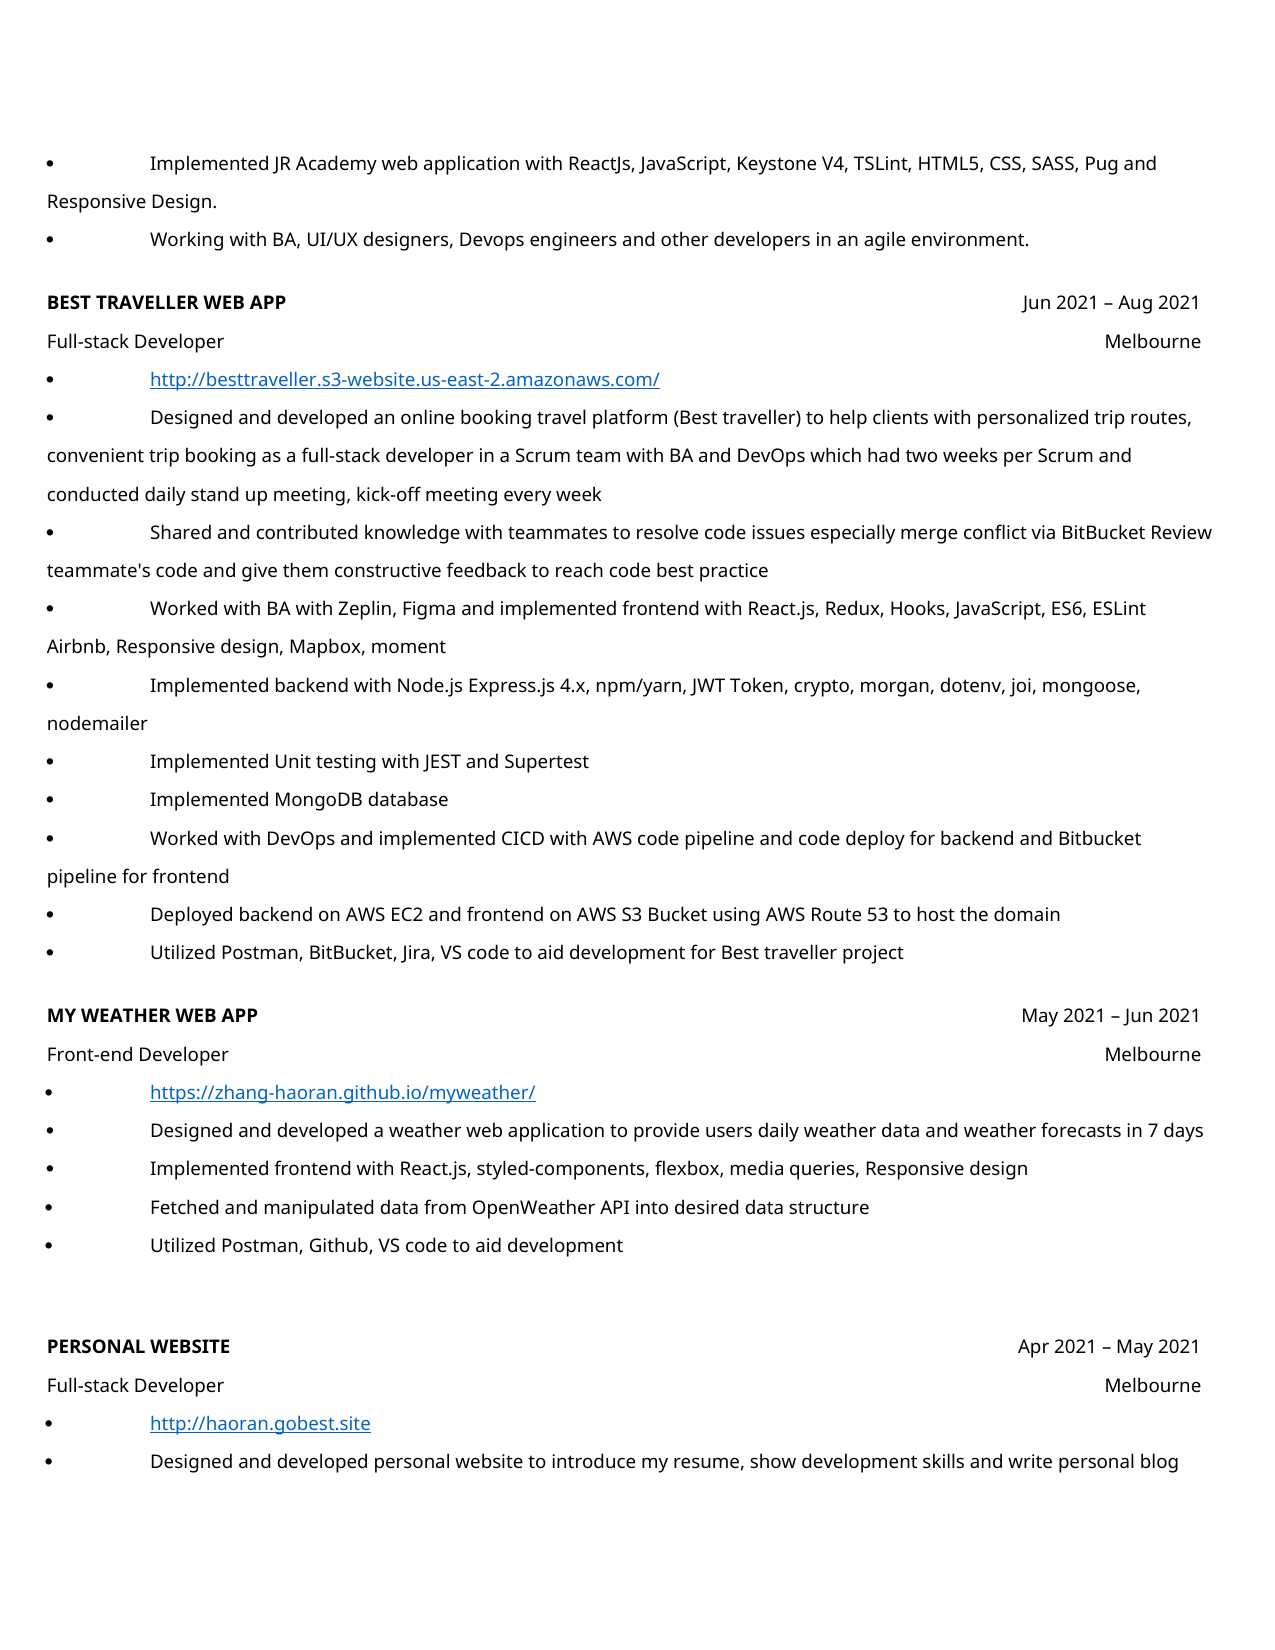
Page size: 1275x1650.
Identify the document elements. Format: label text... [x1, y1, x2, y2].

list Shared and contributed knowledge with teammates to resolve code issues especially merge conflict via BitBucket Review teammate's code and give them constructive feedback to reach code best practice [47, 519, 1213, 583]
list Worked with BA with Zeplin, Figma and implemented frontend with React.js, Redux, Hooks, JavaScript, ES6, ESLint Airbnb, Responsive design, Mapbox, moment [47, 596, 1213, 659]
list https://zhang-haoran.github.io/myweather/ [45, 1079, 1213, 1105]
text Full-stack Developer Melbourne [47, 328, 1213, 353]
list Deployed backend on AWS EC2 and frontend on AWS S3 Bucket using AWS Route 53 to host the domain [47, 901, 1213, 927]
list Utilized Postman, BitBucket, Jira, VS code to aid development for Best traveller project [47, 939, 1213, 965]
list Implemented JR Academy web application with ReactJs, JavaScript, Keystone V4, TSLint, HTML5, CSS, SASS, Pug and Responsive Design. [47, 150, 1213, 214]
text Front-end Developer Melbourne [47, 1041, 1213, 1067]
list Utilized Postman, Github, VS code to aid development [45, 1232, 1213, 1258]
list Fetched and manipulated data from OpenWeather API into desired data structure [45, 1194, 1213, 1219]
list Implemented backend with Node.js Express.js 4.x, npm/yarn, JWT Token, crypto, morgan, dotenv, joi, mongoose, nodemailer [47, 672, 1213, 736]
list Working with BA, UI/UX designers, Devops engineers and other developers in an agile environment. [47, 226, 1213, 252]
text BEST TRAVELLER WEB APP Jun 2021 – Aug 2021 [47, 290, 1213, 315]
list Implemented frontend with React.js, styled-components, flexbox, media queries, Responsive design [47, 1156, 1213, 1181]
list Designed and developed a weather web application to provide users daily weather data and weather forecasts in 7 days [47, 1117, 1213, 1143]
list Designed and developed personal website to introduce my resume, show development skills and write personal blog [45, 1448, 1213, 1474]
text PERSONAL WEBSITE Apr 2021 – May 2021 [47, 1334, 1213, 1359]
list http://besttraveller.s3-website.us-east-2.amazonaws.com/ [47, 366, 1213, 392]
list http://haoran.gobest.site [45, 1410, 1213, 1436]
list Implemented Unit testing with JEST and Supertest [47, 748, 1213, 774]
list Implemented MongoDB database [47, 787, 1213, 812]
text MY WEATHER WEB APP May 2021 – Jun 2021 [47, 1003, 1213, 1028]
text Full-stack Developer Melbourne [47, 1372, 1213, 1397]
list Worked with DevOps and implemented CICD with AWS code pipeline and code deploy for backend and Bitbucket pipeline for frontend [47, 825, 1213, 889]
